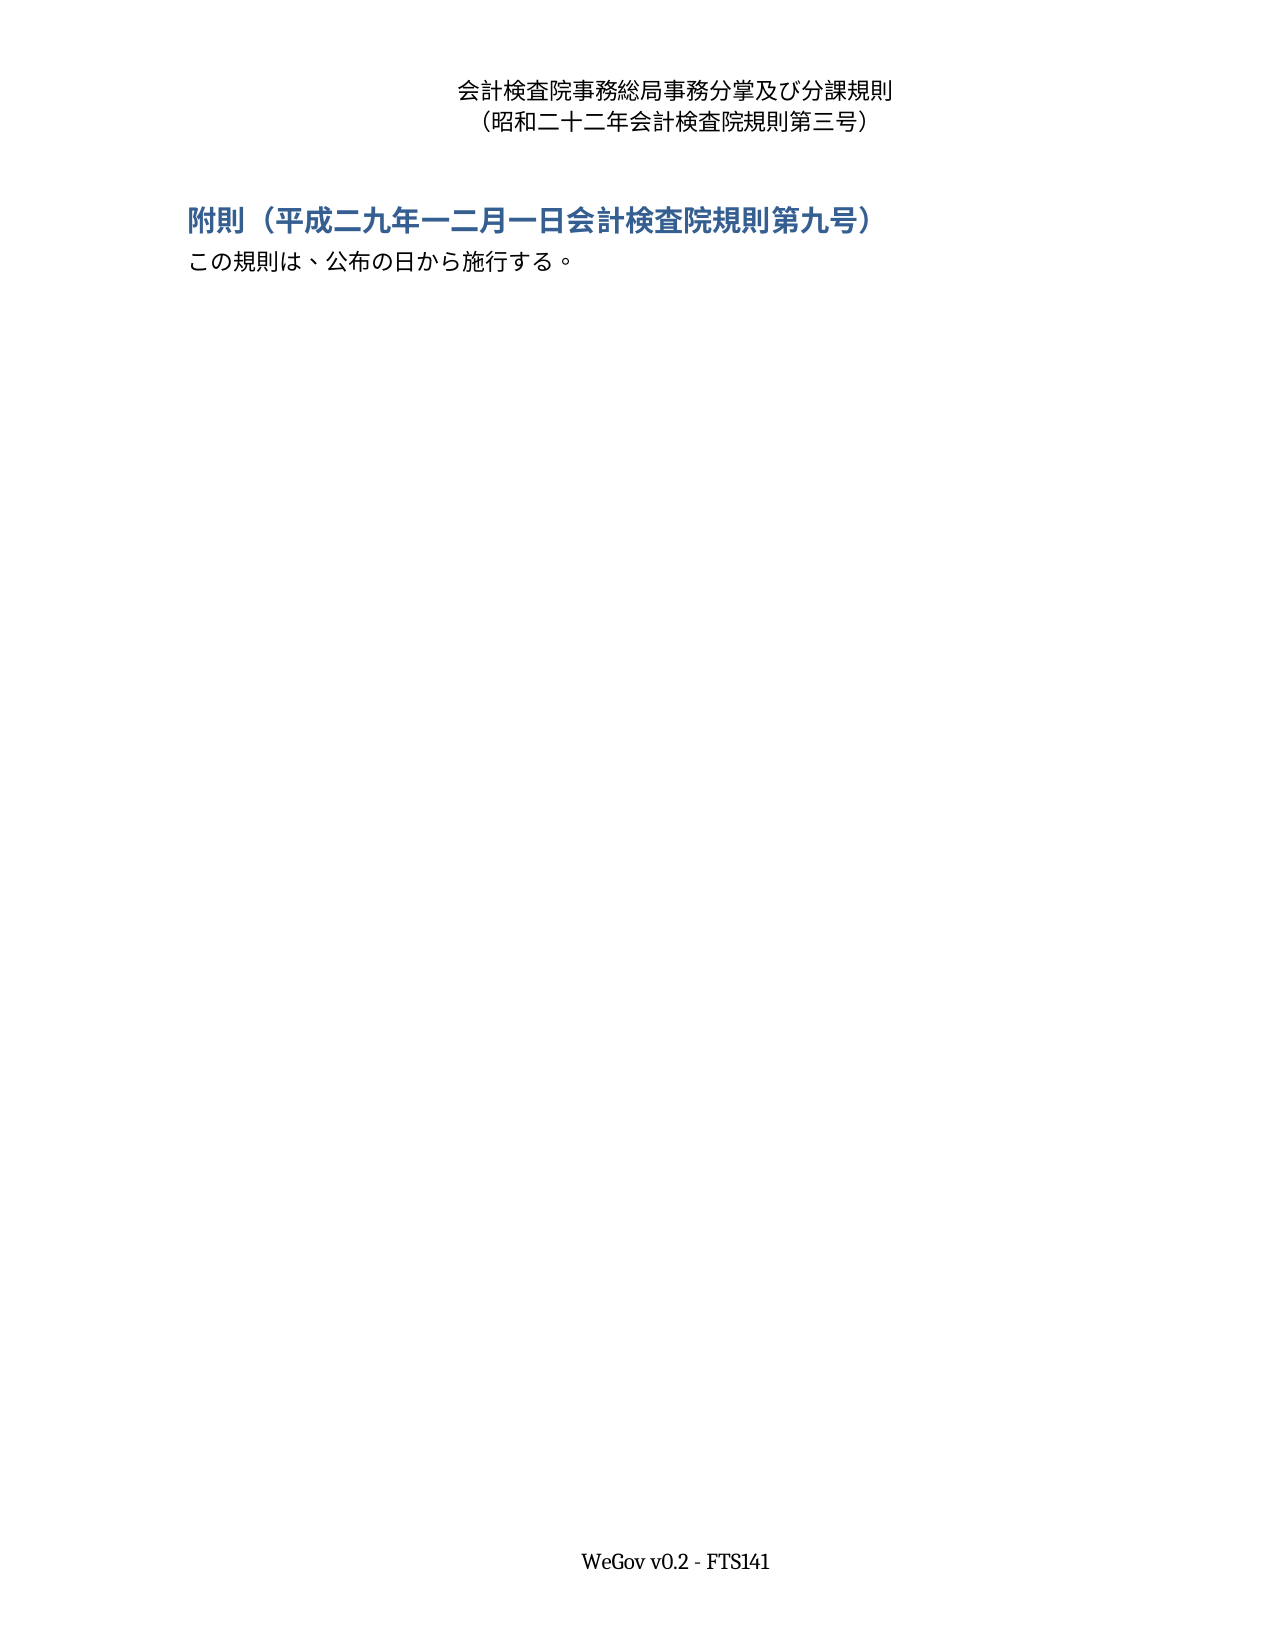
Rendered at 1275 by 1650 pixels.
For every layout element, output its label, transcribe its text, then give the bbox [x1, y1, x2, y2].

text この規則は、公布の日から施行する。 [187, 246, 1087, 277]
subtitle 附則（平成二九年一二月一日会計検査院規則第九号） [187, 200, 1087, 240]
